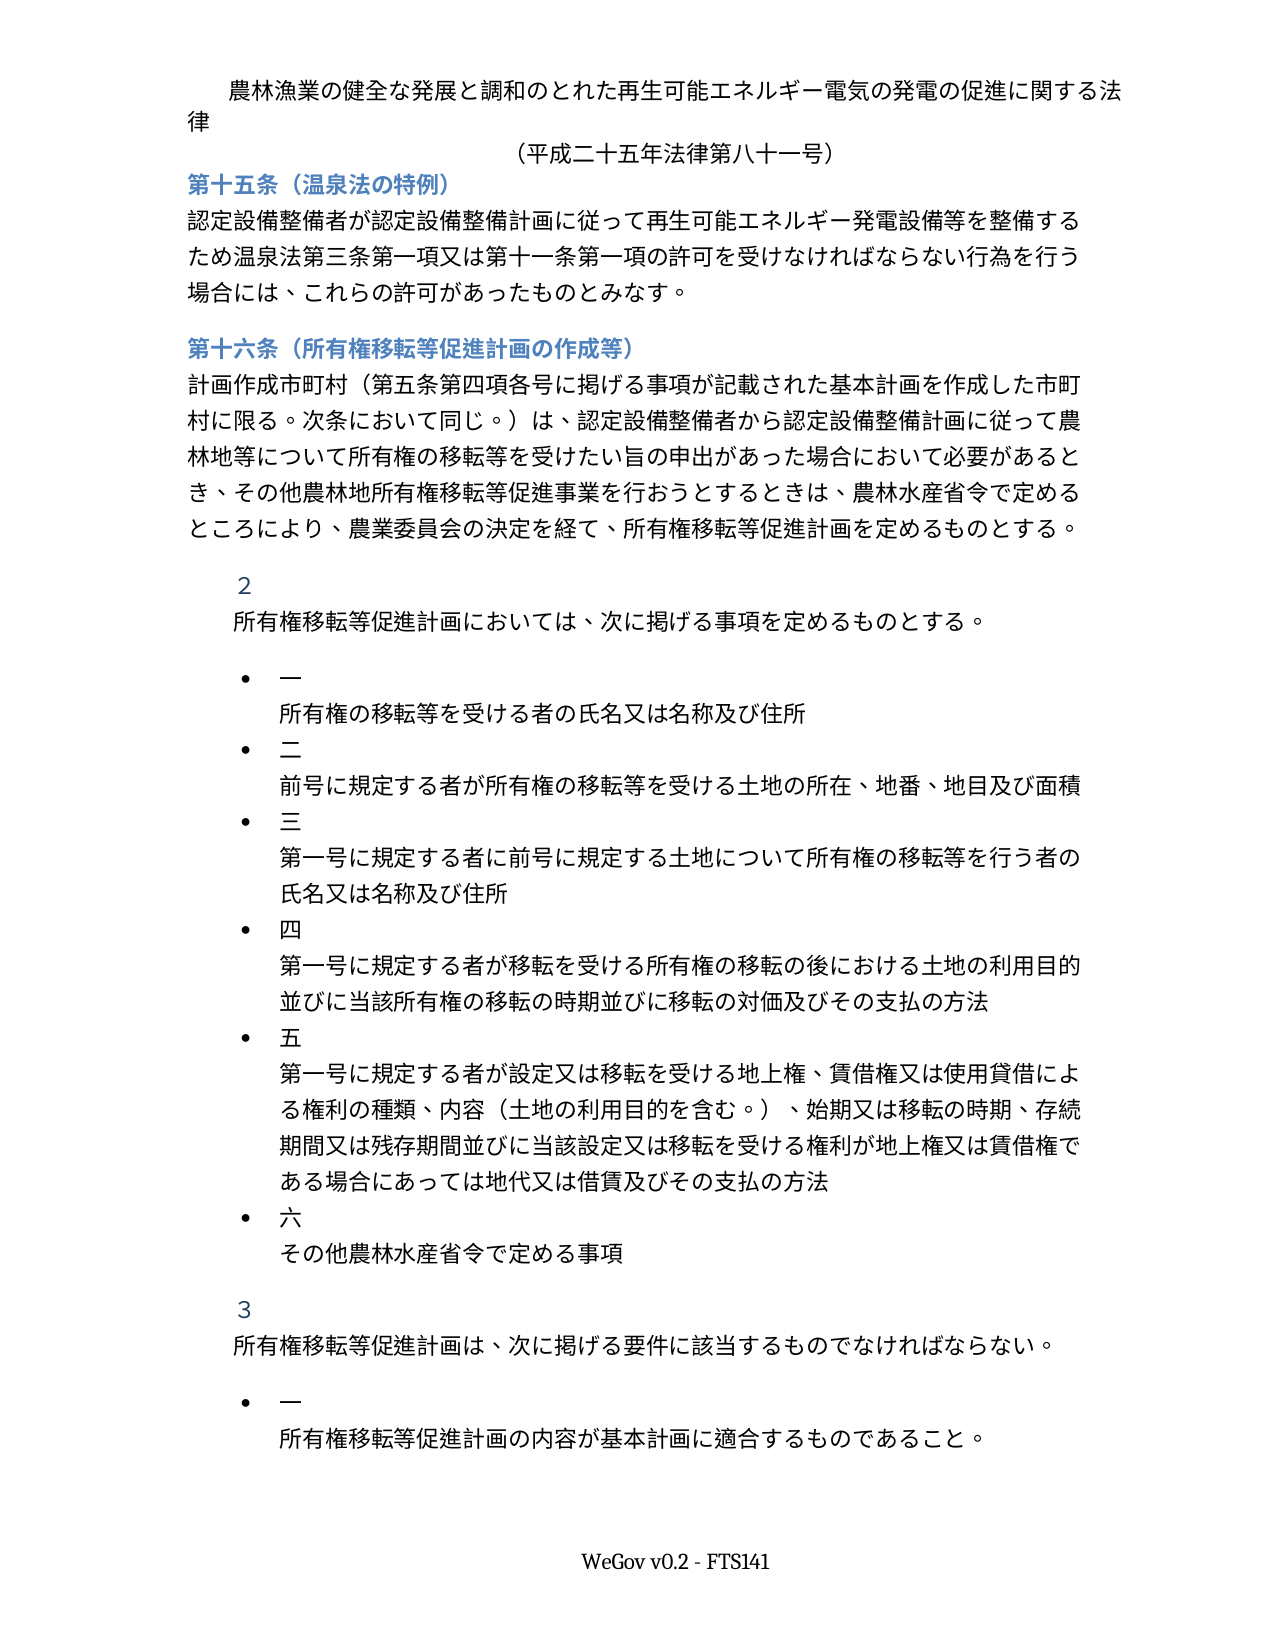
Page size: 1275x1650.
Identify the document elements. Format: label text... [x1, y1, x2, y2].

list 二 前号に規定する者が所有権の移転等を受ける土地の所在、地番、地目及び面積 [242, 734, 1087, 802]
list 四 第一号に規定する者が移転を受ける所有権の移転の後における土地の利用目的並びに当該所有権の移転の時期並びに移転の対価及びその支払の方法 [242, 914, 1087, 1017]
subtitle 第十五条（温泉法の特例） [187, 169, 1087, 200]
list 一 所有権の移転等を受ける者の氏名又は名称及び住所 [242, 662, 1087, 730]
text 計画作成市町村（第五条第四項各号に掲げる事項が記載された基本計画を作成した市町村に限る。次条において同じ。）は、認定設備整備者から認定設備整備計画に従って農林地等について所有権の移転等を受けたい旨の申出があった場合において必要があるとき、その他農林地所有権移転等促進事業を行おうとするときは、農林水産省令で定めるところにより、農業委員会の決定を経て、所有権移転等促進計画を定めるものとする。 [187, 369, 1087, 544]
list 一 所有権移転等促進計画の内容が基本計画に適合するものであること。 [242, 1387, 1087, 1454]
subtitle ３ [233, 1294, 1087, 1326]
text 認定設備整備者が認定設備整備計画に従って再生可能エネルギー発電設備等を整備するため温泉法第三条第一項又は第十一条第一項の許可を受けなければならない行為を行う場合には、これらの許可があったものとみなす。 [187, 205, 1087, 308]
list 六 その他農林水産省令で定める事項 [242, 1202, 1087, 1269]
list 五 第一号に規定する者が設定又は移転を受ける地上権、賃借権又は使用貸借による権利の種類、内容（土地の利用目的を含む。）、始期又は移転の時期、存続期間又は残存期間並びに当該設定又は移転を受ける権利が地上権又は賃借権である場合にあっては地代又は借賃及びその支払の方法 [242, 1022, 1087, 1197]
subtitle 第十六条（所有権移転等促進計画の作成等） [187, 333, 1087, 364]
list 三 第一号に規定する者に前号に規定する土地について所有権の移転等を行う者の氏名又は名称及び住所 [242, 806, 1087, 909]
text 所有権移転等促進計画においては、次に掲げる事項を定めるものとする。 [233, 606, 1087, 637]
text 所有権移転等促進計画は、次に掲げる要件に該当するものでなければならない。 [233, 1330, 1087, 1361]
subtitle ２ [233, 570, 1087, 601]
